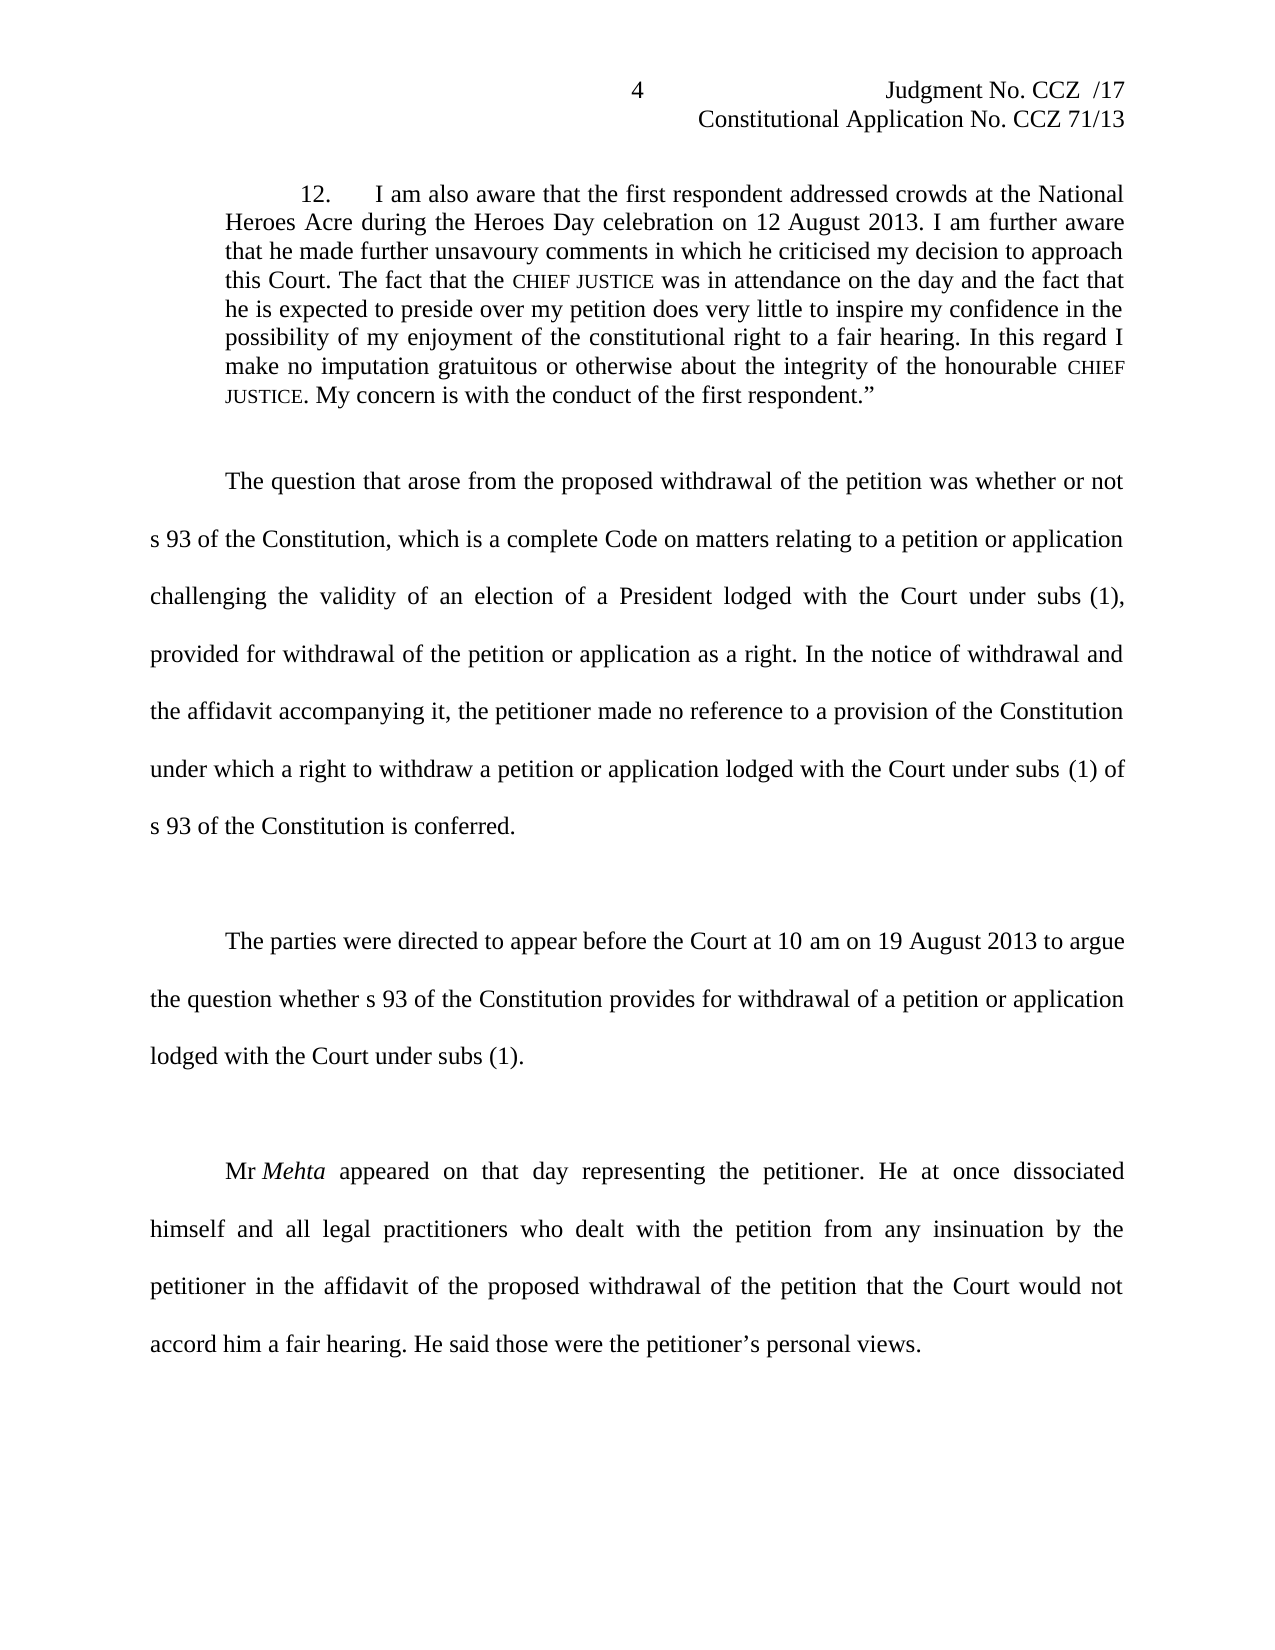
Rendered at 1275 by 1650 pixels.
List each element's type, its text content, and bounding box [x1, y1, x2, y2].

text Mr Mehta appeared on that day representing the petitioner. He at once dissociated himself and all legal practitioners who dealt with the petition from any insinuation by the petitioner in the affidavit of the proposed withdrawal of the petition that the Court would not accord him a fair hearing. He said those were the petitioner’s personal views. [150, 1156, 1125, 1357]
text The question that arose from the proposed withdrawal of the petition was whether or not s 93 of the Constitution, which is a complete Code on matters relating to a petition or application challenging the validity of an election of a President lodged with the Court under subs (1), provided for withdrawal of the petition or application as a right. In the notice of withdrawal and the affidavit accompanying it, the petitioner made no reference to a provision of the Constitution under which a right to withdraw a petition or application lodged with the Court under subs (1) of s 93 of the Constitution is conferred. [150, 466, 1125, 840]
text The parties were directed to appear before the Court at 10 am on 19 August 2013 to argue the question whether s 93 of the Constitution provides for withdrawal of a petition or application lodged with the Court under subs (1). [150, 926, 1125, 1070]
text 12. I am also aware that the first respondent addressed crowds at the National Heroes Acre during the Heroes Day celebration on 12 August 2013. I am further aware that he made further unsavoury comments in which he criticised my decision to approach this Court. The fact that the chief justice was in attendance on the day and the fact that he is expected to preside over my petition does very little to inspire my confidence in the possibility of my enjoyment of the constitutional right to a fair hearing. In this regard I make no imputation gratuitous or otherwise about the integrity of the honourable chief justice. My concern is with the conduct of the first respondent.” [225, 179, 1125, 409]
